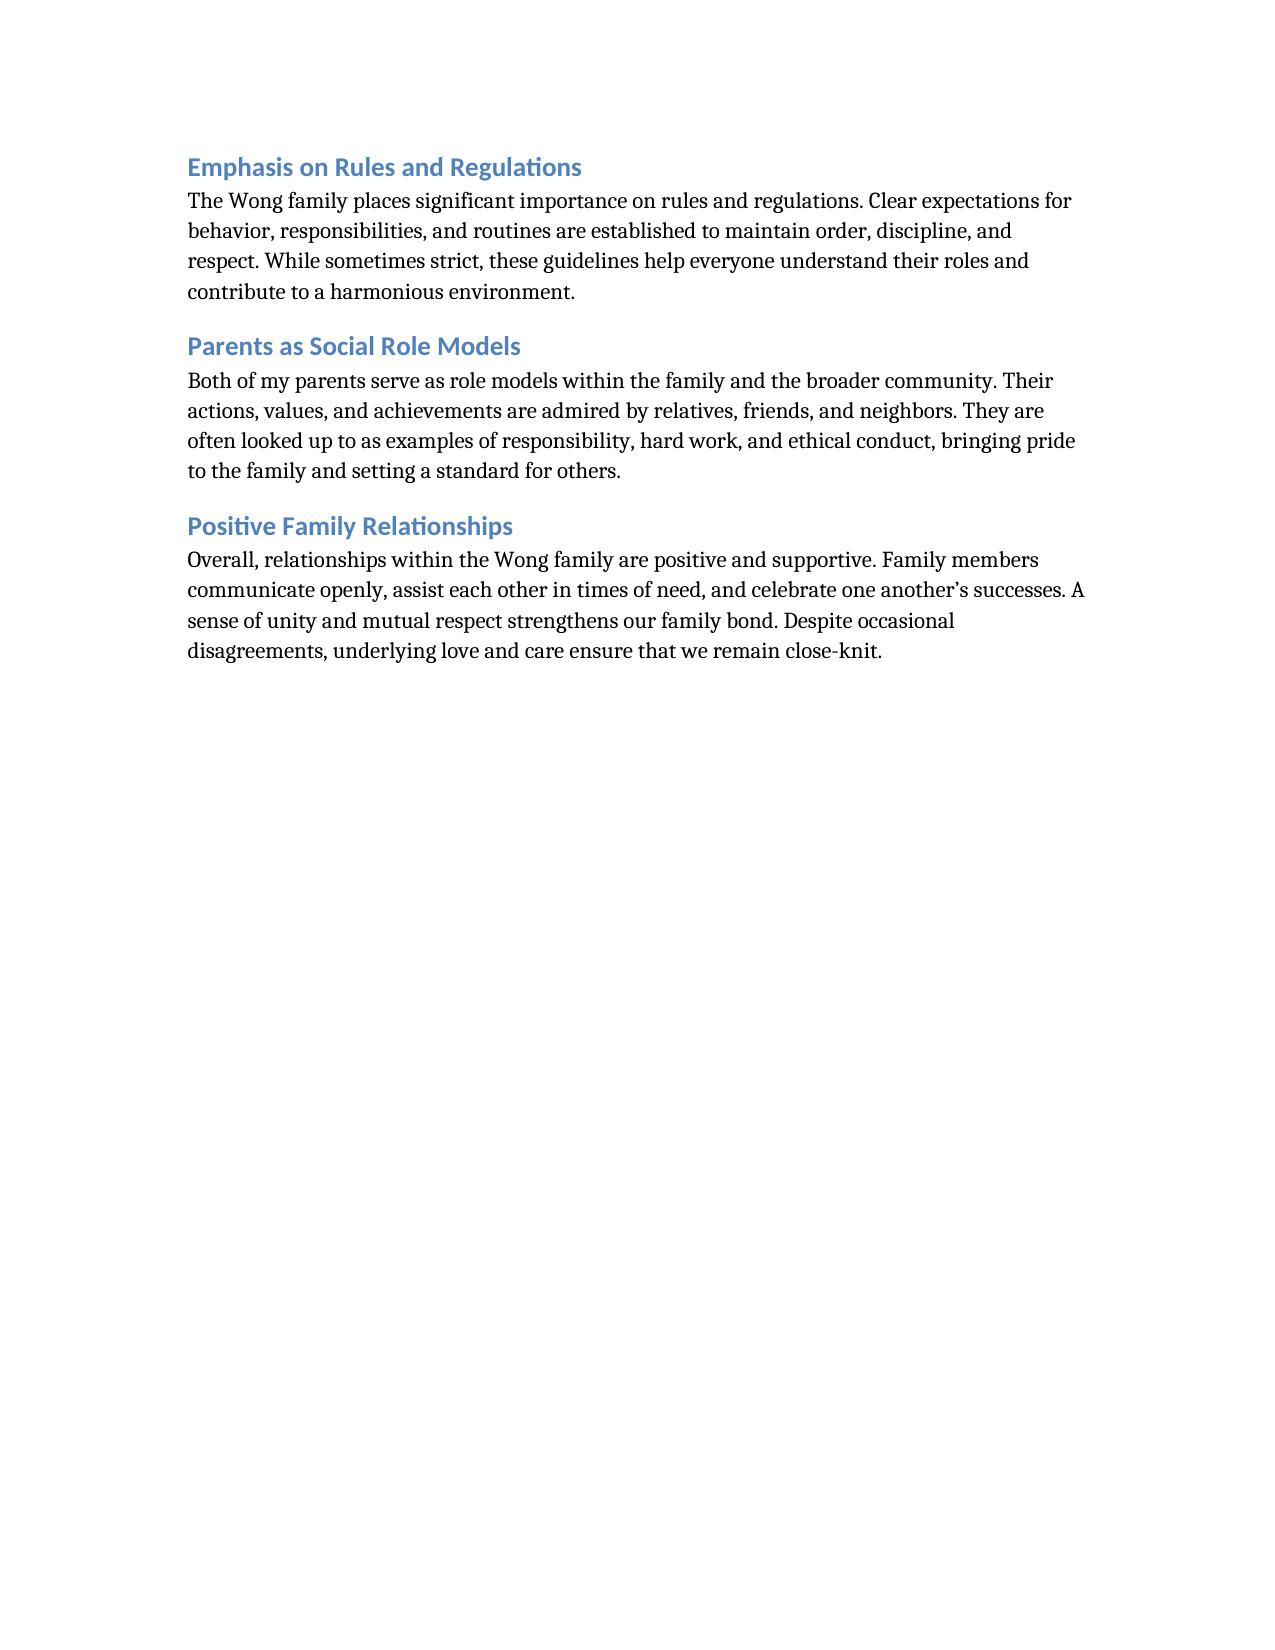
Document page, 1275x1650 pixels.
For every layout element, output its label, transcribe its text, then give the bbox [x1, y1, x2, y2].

subtitle Emphasis on Rules and Regulations [187, 150, 1087, 183]
text Both of my parents serve as role models within the family and the broader community. Their actions, values, and achievements are admired by relatives, friends, and neighbors. They are often looked up to as examples of responsibility, hard work, and ethical conduct, bringing pride to the family and setting a standard for others. [187, 367, 1087, 484]
subtitle Positive Family Relationships [187, 509, 1087, 542]
text The Wong family places significant importance on rules and regulations. Clear expectations for behavior, responsibilities, and routines are established to maintain order, discipline, and respect. While sometimes strict, these guidelines help everyone understand their roles and contribute to a harmonious environment. [187, 188, 1087, 305]
subtitle Parents as Social Role Models [187, 329, 1087, 363]
text Overall, relationships within the Wong family are positive and supportive. Family members communicate openly, assist each other in times of need, and celebrate one another’s successes. A sense of unity and mutual respect strengthens our family bond. Despite occasional disagreements, underlying love and care ensure that we remain close-knit. [187, 547, 1087, 664]
